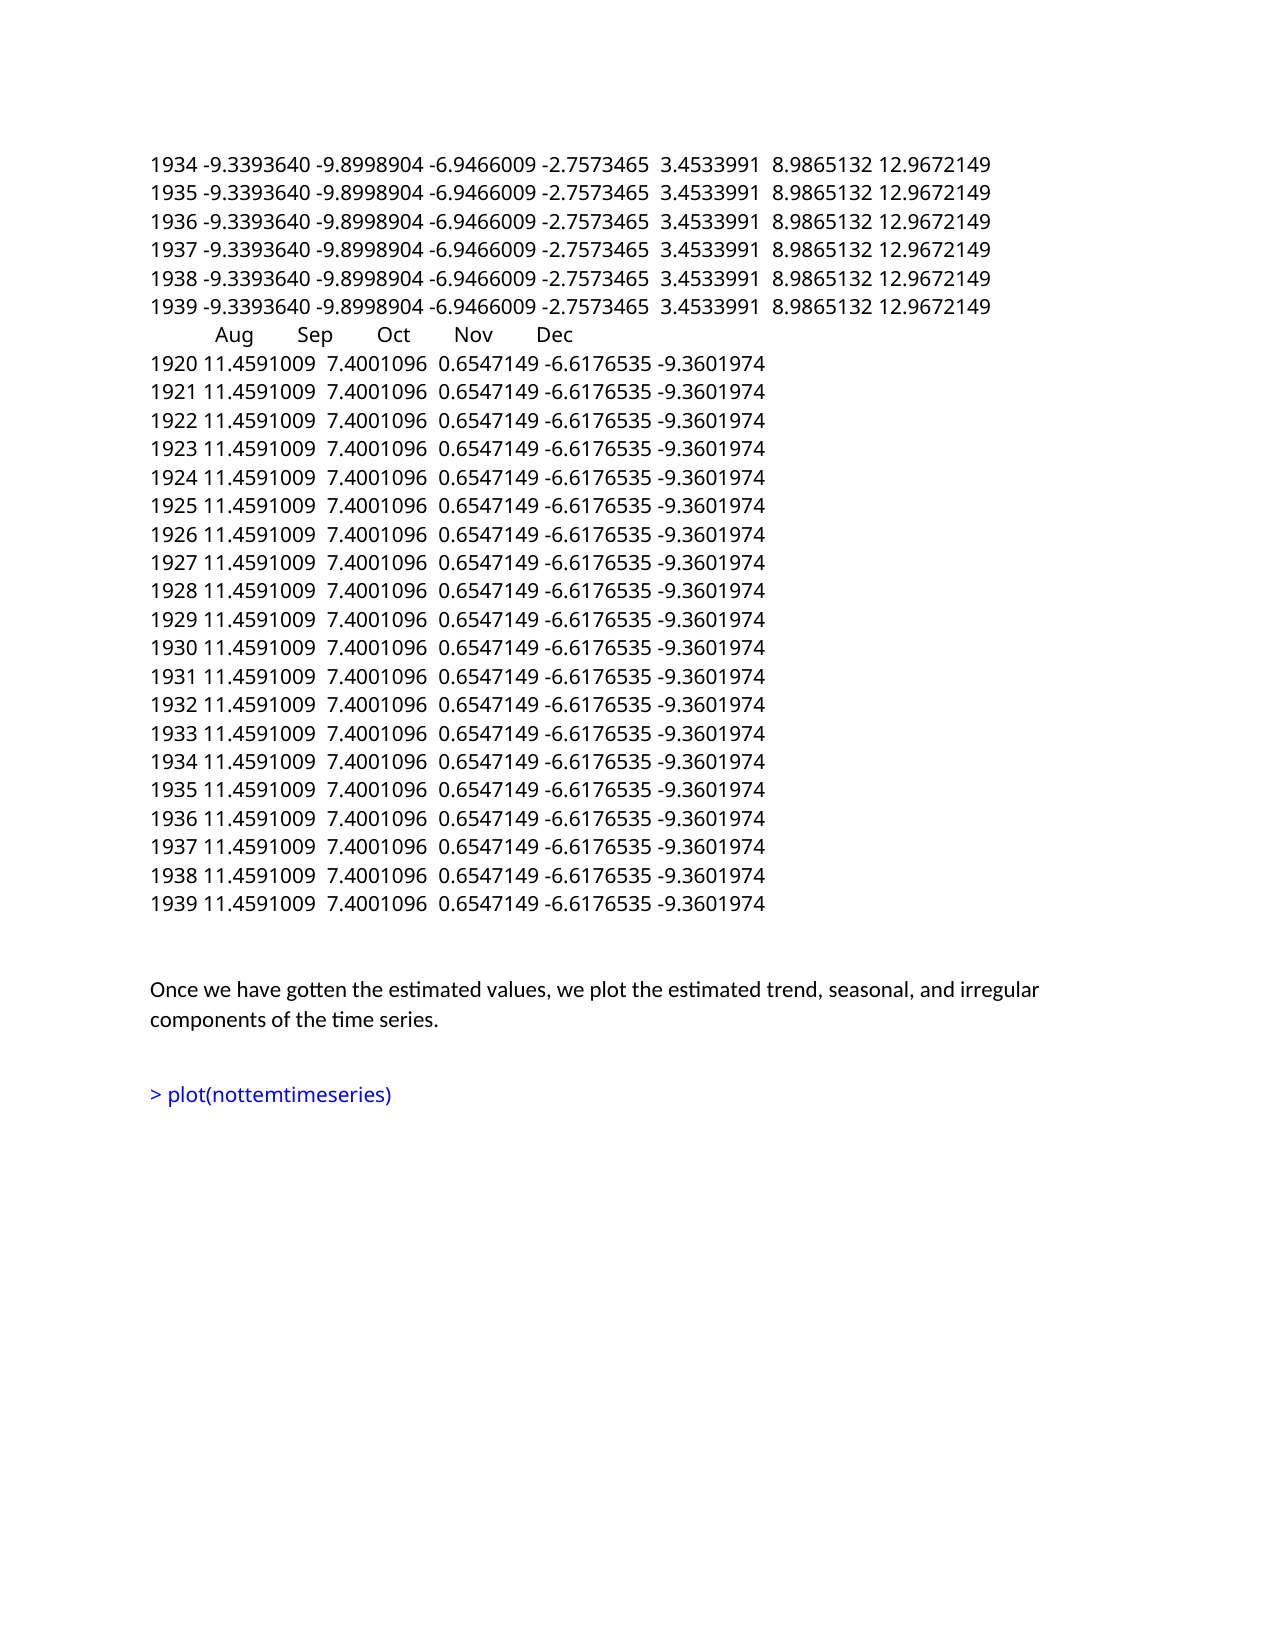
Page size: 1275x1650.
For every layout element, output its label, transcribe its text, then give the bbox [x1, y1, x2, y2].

text 1924 11.4591009 7.4001096 0.6547149 -6.6176535 -9.3601974 [150, 463, 1125, 491]
text 1927 11.4591009 7.4001096 0.6547149 -6.6176535 -9.3601974 [150, 548, 1125, 577]
text 1938 11.4591009 7.4001096 0.6547149 -6.6176535 -9.3601974 [150, 861, 1125, 889]
text 1934 11.4591009 7.4001096 0.6547149 -6.6176535 -9.3601974 [150, 747, 1125, 776]
text > plot(nottemtimeseries) [150, 1080, 1125, 1109]
text 1936 11.4591009 7.4001096 0.6547149 -6.6176535 -9.3601974 [150, 804, 1125, 832]
text 1925 11.4591009 7.4001096 0.6547149 -6.6176535 -9.3601974 [150, 491, 1125, 520]
text 1939 -9.3393640 -9.8998904 -6.9466009 -2.7573465 3.4533991 8.9865132 12.9672149 [150, 292, 1125, 321]
text 1937 -9.3393640 -9.8998904 -6.9466009 -2.7573465 3.4533991 8.9865132 12.9672149 [150, 235, 1125, 264]
text 1931 11.4591009 7.4001096 0.6547149 -6.6176535 -9.3601974 [150, 662, 1125, 690]
text 1923 11.4591009 7.4001096 0.6547149 -6.6176535 -9.3601974 [150, 434, 1125, 463]
text 1929 11.4591009 7.4001096 0.6547149 -6.6176535 -9.3601974 [150, 605, 1125, 633]
text 1921 11.4591009 7.4001096 0.6547149 -6.6176535 -9.3601974 [150, 377, 1125, 406]
text 1938 -9.3393640 -9.8998904 -6.9466009 -2.7573465 3.4533991 8.9865132 12.9672149 [150, 264, 1125, 292]
text 1932 11.4591009 7.4001096 0.6547149 -6.6176535 -9.3601974 [150, 690, 1125, 719]
text Aug Sep Oct Nov Dec [150, 321, 1125, 349]
text 1934 -9.3393640 -9.8998904 -6.9466009 -2.7573465 3.4533991 8.9865132 12.9672149 [150, 150, 1125, 178]
text 1933 11.4591009 7.4001096 0.6547149 -6.6176535 -9.3601974 [150, 719, 1125, 747]
text 1928 11.4591009 7.4001096 0.6547149 -6.6176535 -9.3601974 [150, 577, 1125, 605]
text 1935 -9.3393640 -9.8998904 -6.9466009 -2.7573465 3.4533991 8.9865132 12.9672149 [150, 178, 1125, 207]
text 1935 11.4591009 7.4001096 0.6547149 -6.6176535 -9.3601974 [150, 776, 1125, 804]
text 1922 11.4591009 7.4001096 0.6547149 -6.6176535 -9.3601974 [150, 406, 1125, 434]
text 1936 -9.3393640 -9.8998904 -6.9466009 -2.7573465 3.4533991 8.9865132 12.9672149 [150, 207, 1125, 235]
text 1926 11.4591009 7.4001096 0.6547149 -6.6176535 -9.3601974 [150, 520, 1125, 548]
text 1939 11.4591009 7.4001096 0.6547149 -6.6176535 -9.3601974 [150, 889, 1125, 918]
text 1930 11.4591009 7.4001096 0.6547149 -6.6176535 -9.3601974 [150, 633, 1125, 662]
text Once we have gotten the estimated values, we plot the estimated trend, seasonal, and irregular components of the time series. [150, 975, 1125, 1033]
text 1920 11.4591009 7.4001096 0.6547149 -6.6176535 -9.3601974 [150, 349, 1125, 377]
text 1937 11.4591009 7.4001096 0.6547149 -6.6176535 -9.3601974 [150, 832, 1125, 861]
